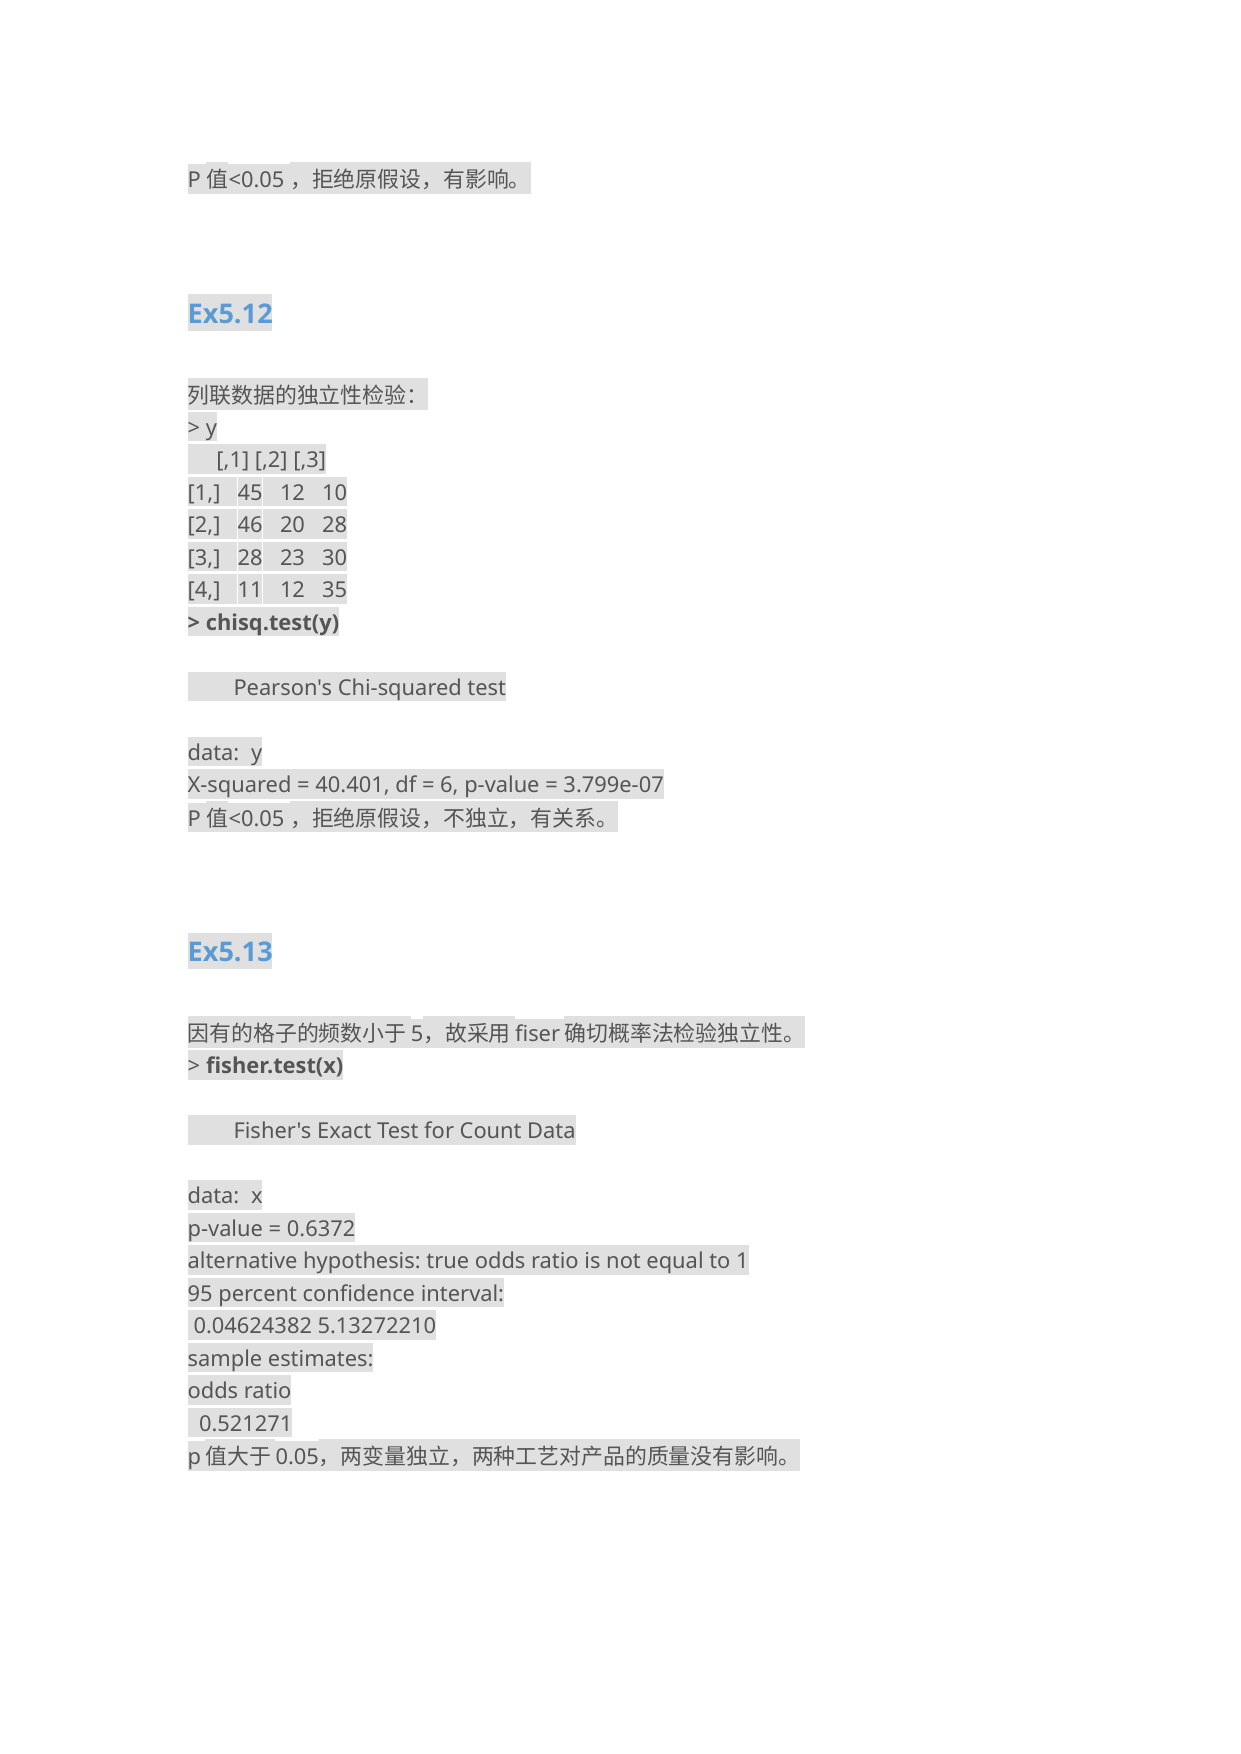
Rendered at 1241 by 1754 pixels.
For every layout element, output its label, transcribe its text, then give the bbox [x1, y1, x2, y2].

subtitle Ex5.12 [187, 280, 1053, 345]
text 因有的格子的频数小于5，故采用fiser确切概率法检验独立性。 > fisher.test(x) Fisher's Exact Test for Count Data data: x p-value = 0.6372 alternative hypothesis: true odds ratio is not equal to 1 95 percent confidence interval: 0.04624382 5.13272210 sample estimates: odds ratio 0.521271 p值大于0.05，两变量独立，两种工艺对产品的质量没有影响。 [187, 984, 1053, 1536]
text 列联数据的独立性检验： > y [,1] [,2] [,3] [1,] 45 12 10 [2,] 46 20 28 [3,] 28 23 30 [4,] 11 12 35 > chisq.test(y) Pearson's Chi-squared test data: y X-squared = 40.401, df = 6, p-value = 3.799e-07 P 值<0.05 ，拒绝原假设，不独立，有关系。 [187, 345, 1053, 898]
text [187, 162, 1053, 259]
subtitle Ex5.13 [187, 919, 1053, 984]
